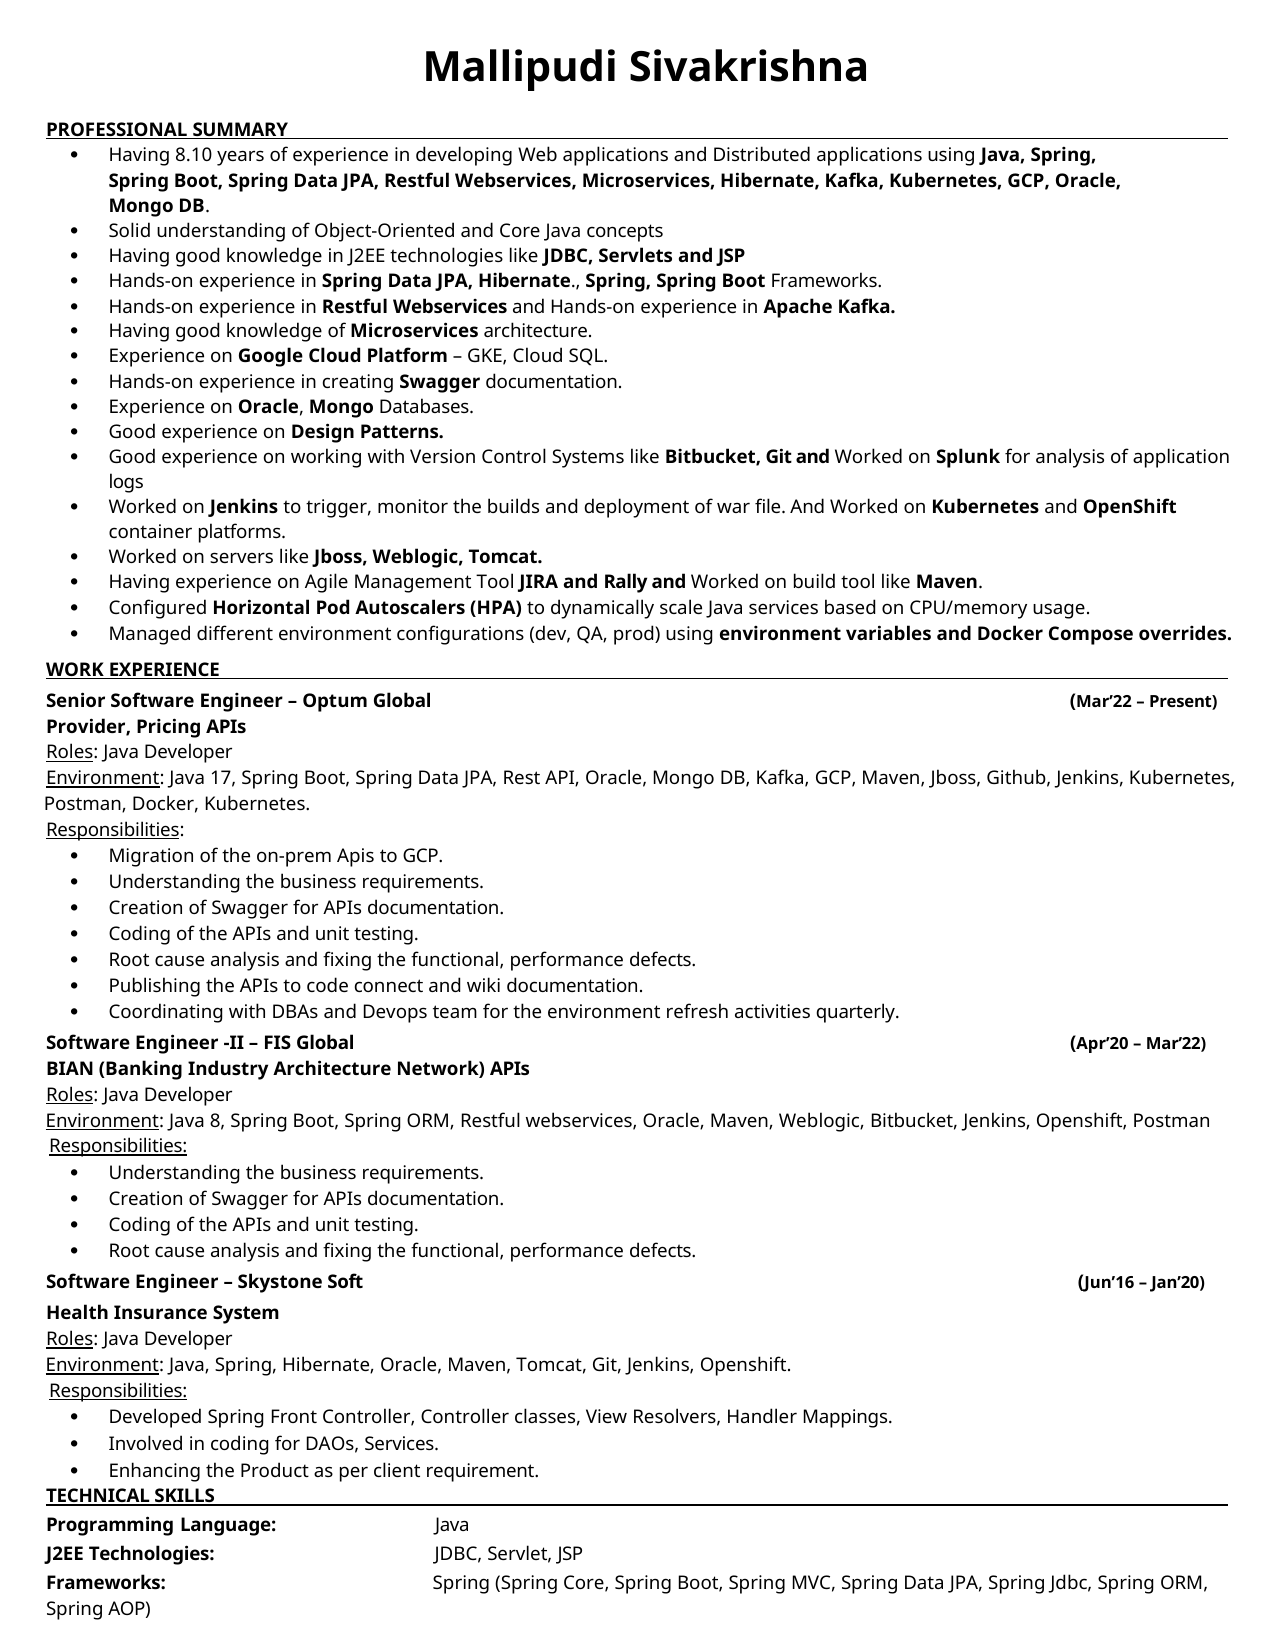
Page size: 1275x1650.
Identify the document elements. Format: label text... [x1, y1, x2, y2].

list Good experience on Design Patterns. [71, 419, 1237, 444]
list Hands-on experience in Restful Webservices and Hands-on experience in Apache Kafka. [71, 293, 1237, 318]
list Creation of Swagger for APIs documentation. [71, 894, 1237, 920]
text Frameworks: Spring (Spring Core, Spring Boot, Spring MVC, Spring Data JPA, Spring Jdbc, Spring ORM, Spring AOP) [46, 1569, 1226, 1620]
list Migration of the on-prem Apis to GCP. [71, 842, 1237, 868]
list Involved in coding for DAOs, Services. [71, 1430, 1237, 1456]
list Hands-on experience in creating Swagger documentation. [71, 368, 1237, 394]
text Senior Software Engineer – Optum Global (Mar’22 – Present) [46, 687, 1237, 713]
list Developed Spring Front Controller, Controller classes, View Resolvers, Handler Mappings. [71, 1403, 1237, 1429]
list Solid understanding of Object-Oriented and Core Java concepts [71, 218, 1237, 243]
list Hands-on experience in Spring Data JPA, Hibernate., Spring, Spring Boot Frameworks. [71, 268, 1237, 293]
list Root cause analysis and fixing the functional, performance defects. [71, 946, 1237, 971]
text J2EE Technologies: JDBC, Servlet, JSP [46, 1541, 1237, 1566]
list Worked on Jenkins to trigger, monitor the builds and deployment of war file. And Worked on Kubernetes and OpenShift container platforms. [71, 493, 1237, 543]
list Creation of Swagger for APIs documentation. [71, 1185, 1237, 1211]
subtitle Health Insurance System [46, 1299, 1237, 1325]
list Worked on servers like Jboss, Weblogic, Tomcat. [71, 543, 1237, 568]
list Coordinating with DBAs and Devops team for the environment refresh activities quarterly. [71, 998, 1237, 1024]
list Root cause analysis and fixing the functional, performance defects. [71, 1237, 1237, 1263]
text Environment: Java, Spring, Hibernate, Oracle, Maven, Tomcat, Git, Jenkins, Openshift. Responsibilities: [45, 1351, 859, 1403]
list Understanding the business requirements. [71, 868, 1237, 893]
text Responsibilities: [44, 816, 1237, 841]
list Having good knowledge in J2EE technologies like JDBC, Servlets and JSP [71, 243, 1237, 268]
subtitle Programming Language: Java [46, 1512, 1237, 1537]
subtitle Provider, Pricing APIs [46, 713, 1237, 738]
text Roles: Java Developer [46, 739, 1237, 764]
list Enhancing the Product as per client requirement. [71, 1457, 1237, 1482]
text Software Engineer -II – FIS Global (Apr’20 – Mar’22) [46, 1029, 1237, 1055]
text Environment: Java 17, Spring Boot, Spring Data JPA, Rest API, Oracle, Mongo DB, Kafka, GCP, Maven, Jboss, Github, Jenkins, Kubernetes, Postman, Docker, Kubernetes. [44, 764, 1237, 816]
list Coding of the APIs and unit testing. [71, 1211, 1237, 1237]
list Experience on Google Cloud Platform – GKE, Cloud SQL. [71, 343, 1237, 368]
list Configured Horizontal Pod Autoscalers (HPA) to dynamically scale Java services based on CPU/memory usage. [71, 594, 1237, 620]
list Having good knowledge of Microservices architecture. [71, 318, 1237, 343]
list Coding of the APIs and unit testing. [71, 920, 1237, 946]
text Roles: Java Developer [46, 1081, 1237, 1106]
text Software Engineer – Skystone Soft (Jun’16 – Jan’20) [46, 1268, 1237, 1294]
list Good experience on working with Version Control Systems like Bitbucket, Git and Worked on Splunk for analysis of application logs [71, 444, 1237, 493]
list Having experience on Agile Management Tool JIRA and Rally and Worked on build tool like Maven. [71, 568, 1237, 594]
list Experience on Oracle, Mongo Databases. [71, 394, 1237, 419]
subtitle PROFESSIONAL SUMMARY [46, 116, 1237, 142]
text Environment: Java 8, Spring Boot, Spring ORM, Restful webservices, Oracle, Maven, Weblogic, Bitbucket, Jenkins, Openshift, Postman Responsibilities: [45, 1107, 1237, 1158]
list Managed different environment configurations (dev, QA, prod) using environment variables and Docker Compose overrides. [71, 620, 1237, 646]
text Roles: Java Developer [46, 1325, 1237, 1351]
list Publishing the APIs to code connect and wiki documentation. [71, 972, 1237, 997]
subtitle BIAN (Banking Industry Architecture Network) APIs [46, 1055, 1237, 1081]
list Having 8.10 years of experience in developing Web applications and Distributed applications using Java, Spring, Spring Boot, Spring Data JPA, Restful Webservices, Microservices, Hibernate, Kafka, Kubernetes, GCP, Oracle, Mongo DB. [71, 142, 1152, 218]
subtitle WORK EXPERIENCE [46, 656, 1237, 681]
title Mallipudi Sivakrishna [54, 37, 1237, 92]
subtitle TECHNICAL SKILLS [46, 1483, 1237, 1508]
list Understanding the business requirements. [71, 1159, 1237, 1185]
